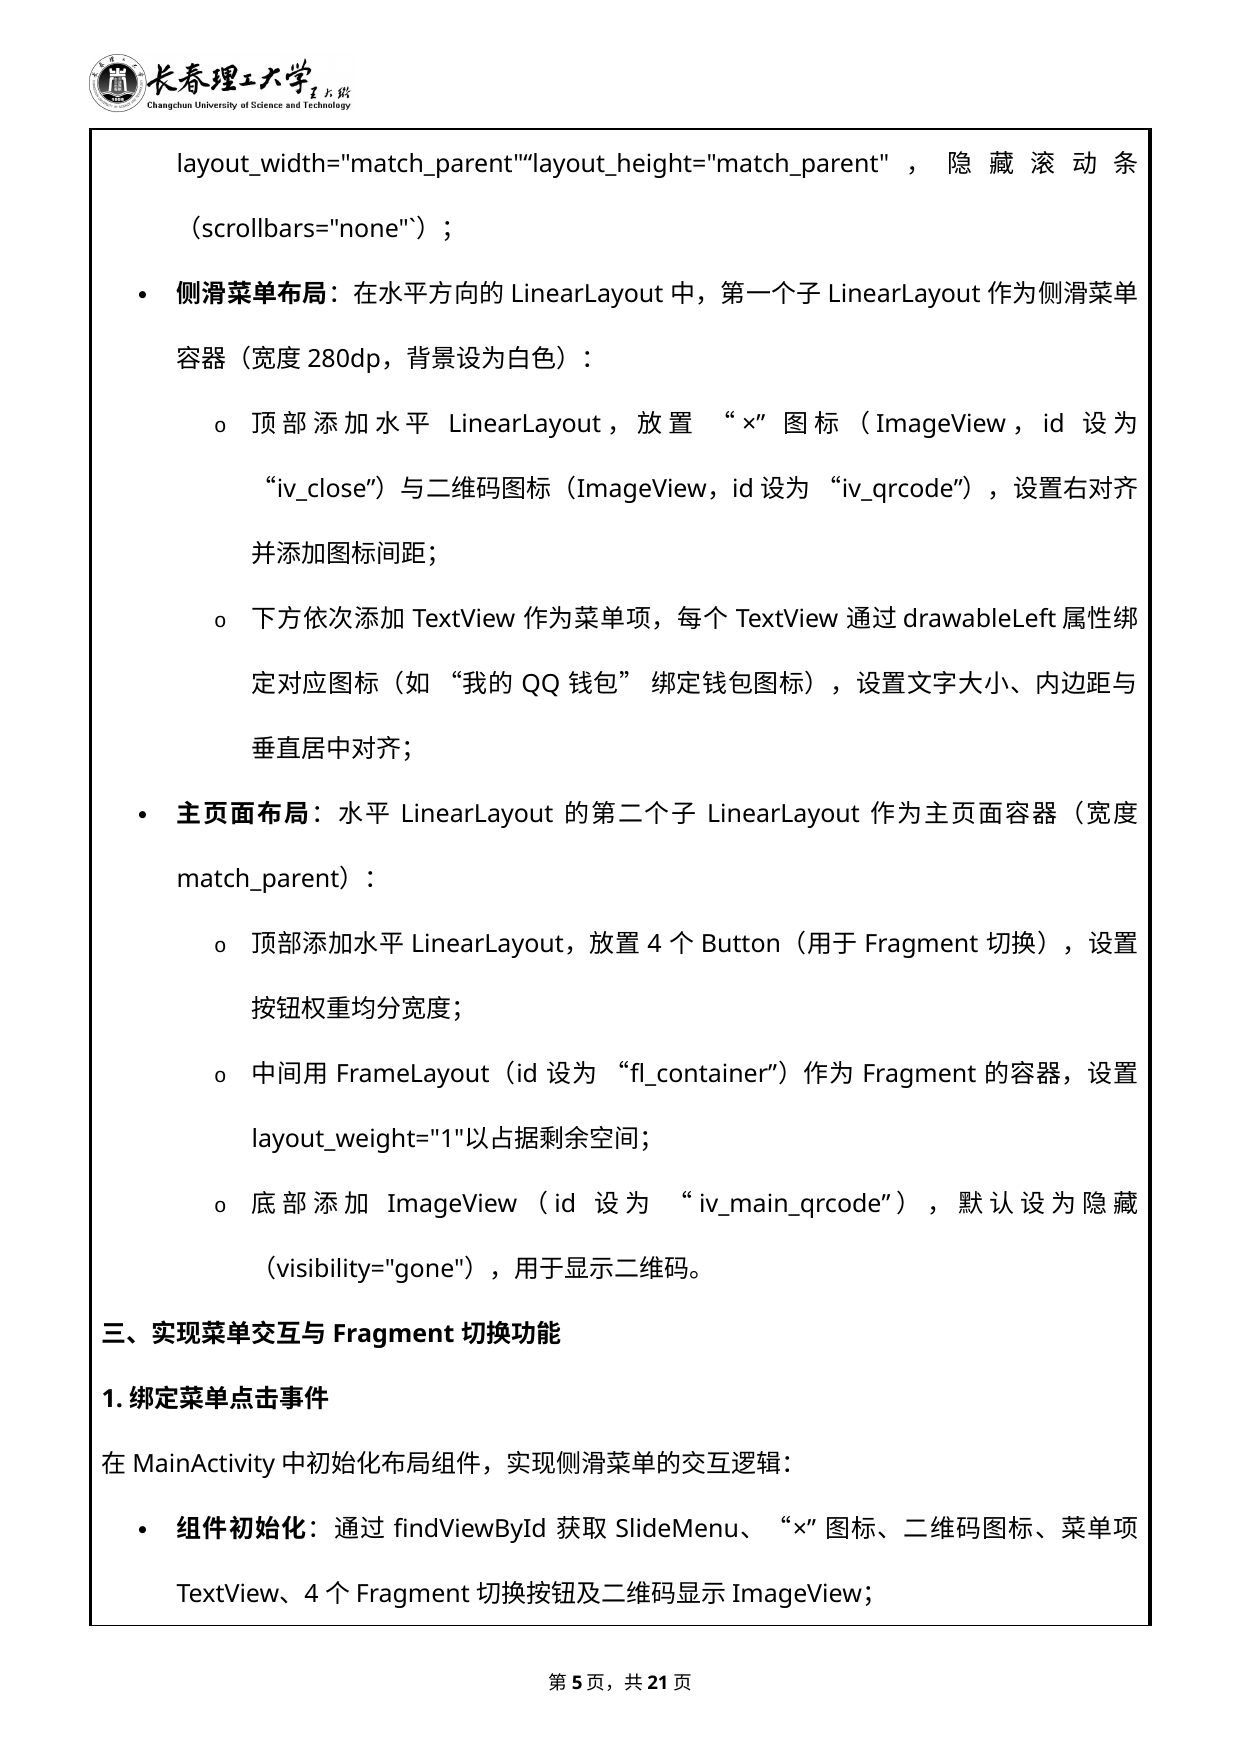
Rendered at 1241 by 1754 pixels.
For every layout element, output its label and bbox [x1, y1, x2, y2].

table_cell [92, 130, 1148, 1624]
picture [88, 53, 356, 113]
